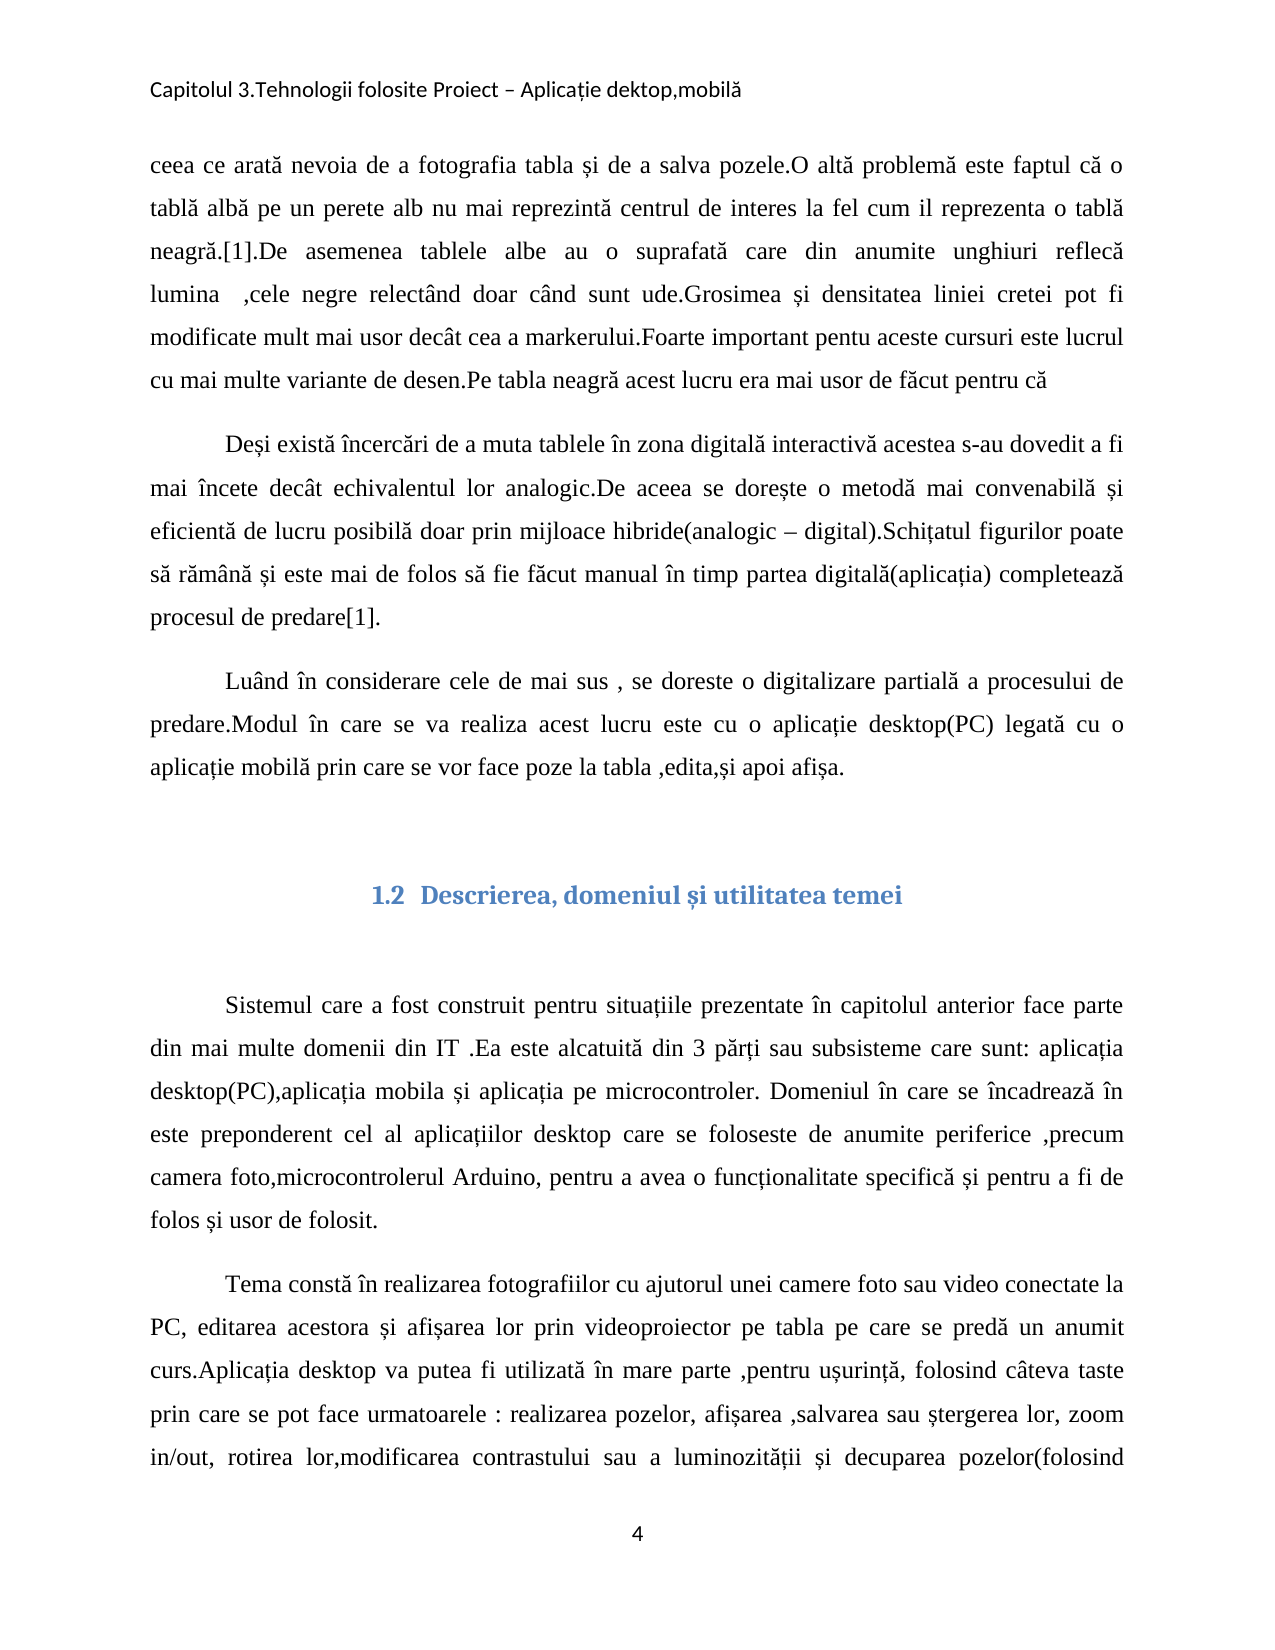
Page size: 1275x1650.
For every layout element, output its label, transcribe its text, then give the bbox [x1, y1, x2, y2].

subtitle Descrierea, domeniul și utilitatea temei [150, 880, 1125, 911]
text Deși există încercări de a muta tablele în zona digitală interactivă acestea s-au dovedit a fi mai încete decât echivalentul lor analogic.De aceea se dorește o metodă mai convenabilă și eficientă de lucru posibilă doar prin mijloace hibride(analogic – digital).Schițatul figurilor poate să rămână și este mai de folos să fie făcut manual în timp partea digitală(aplicația) completează procesul de predare[1]. [150, 429, 1125, 631]
text Luând în considerare cele de mai sus , se doreste o digitalizare partială a procesului de predare.Modul în care se va realiza acest lucru este cu o aplicație desktop(PC) legată cu o aplicație mobilă prin care se vor face poze la tabla ,edita,și apoi afișa. [150, 666, 1125, 781]
text Sistemul care a fost construit pentru situațiile prezentate în capitolul anterior face parte din mai multe domenii din IT .Ea este alcatuită din 3 părți sau subsisteme care sunt: aplicația desktop(PC),aplicația mobila și aplicația pe microcontroler. Domeniul în care se încadrează în este preponderent cel al aplicațiilor desktop care se foloseste de anumite periferice ,precum camera foto,microcontrolerul Arduino, pentru a avea o funcționalitate specifică și pentru a fi de folos și usor de folosit. [150, 990, 1125, 1234]
